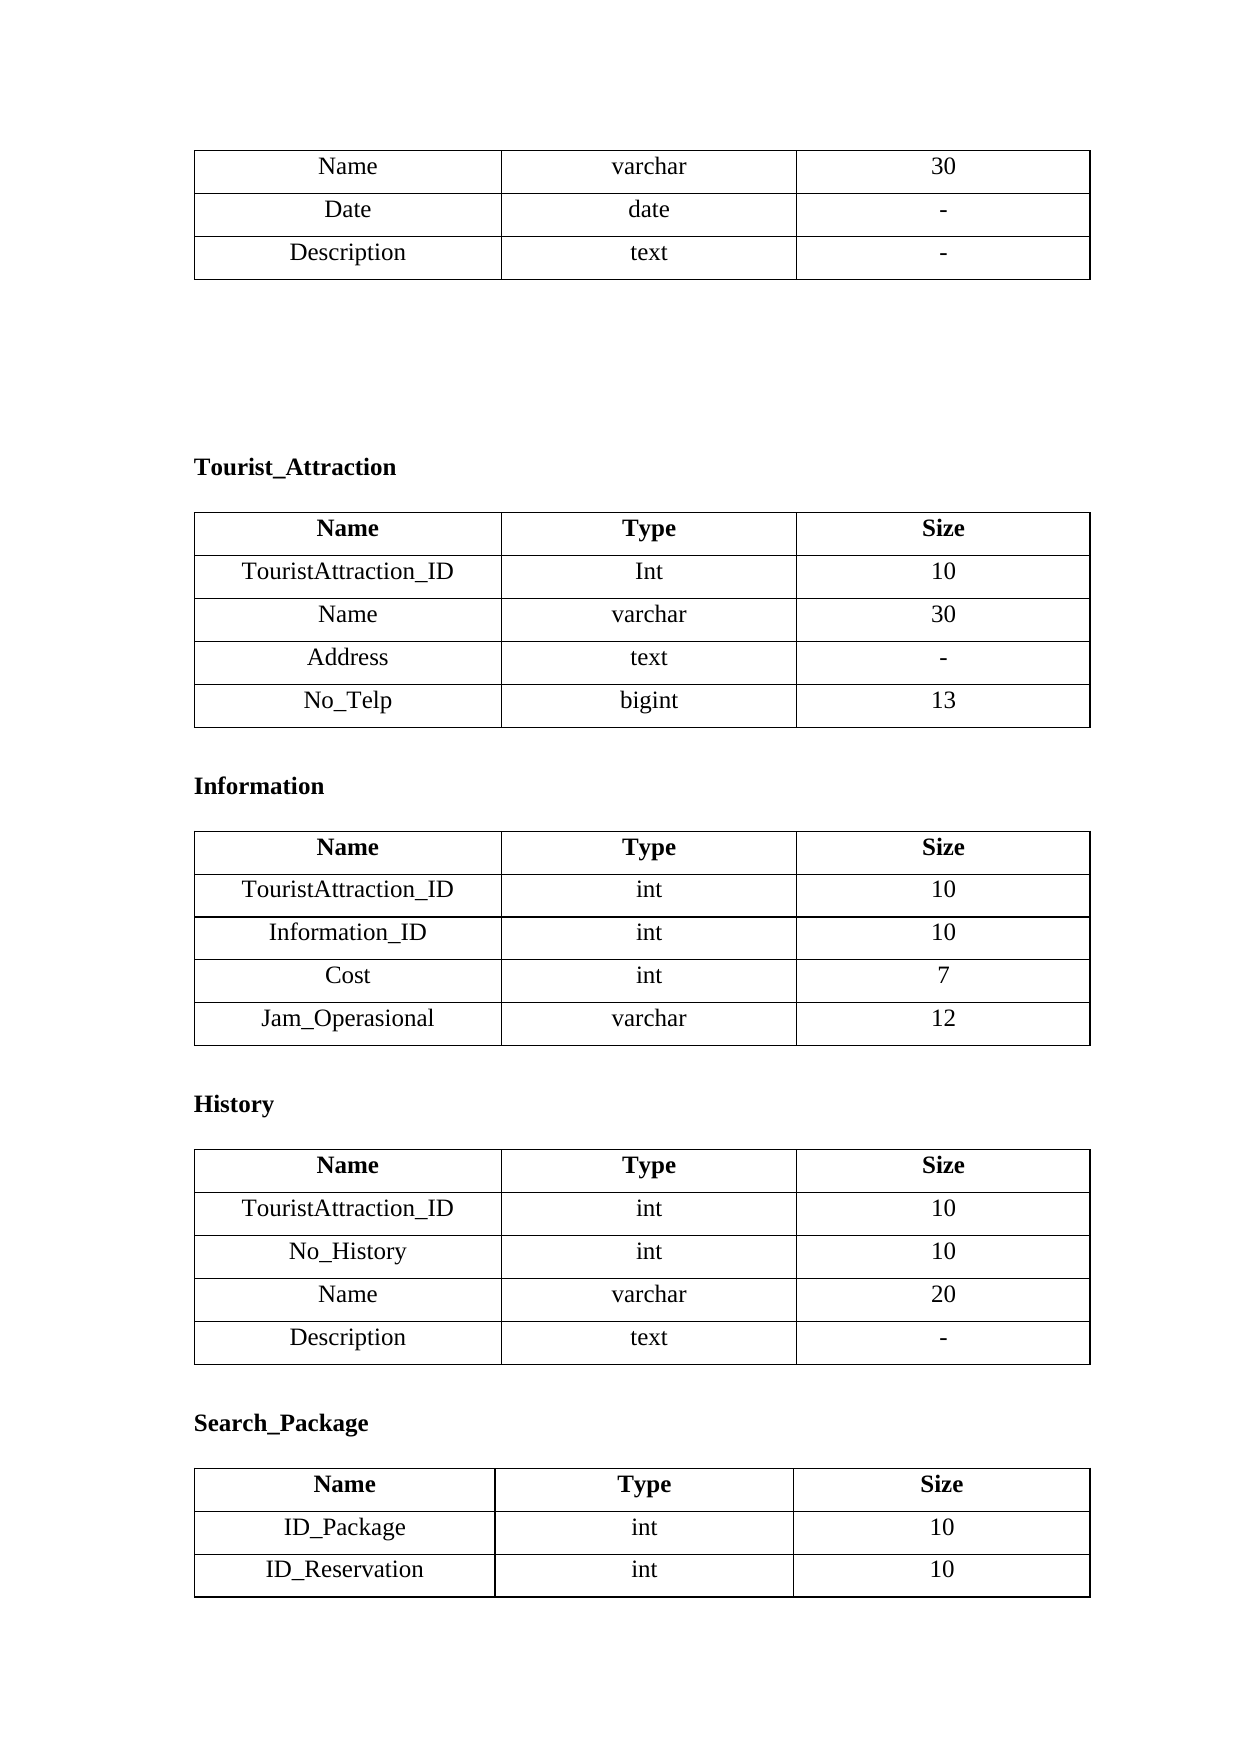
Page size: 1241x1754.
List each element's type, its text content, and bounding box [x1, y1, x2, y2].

table_cell int [502, 1193, 796, 1235]
list History [194, 1089, 1090, 1118]
table_header Name [195, 832, 501, 873]
table_cell text [502, 237, 796, 279]
table_cell 10 [797, 1236, 1089, 1278]
table_cell TouristAttraction_ID [195, 875, 501, 916]
table_cell 30 [797, 599, 1089, 641]
table_cell 7 [797, 960, 1089, 1002]
table_cell TouristAttraction_ID [195, 1193, 501, 1235]
table_cell 12 [797, 1003, 1089, 1045]
table_cell - [797, 642, 1089, 684]
table_header Size [794, 1469, 1089, 1511]
table_cell text [502, 1322, 796, 1364]
table_cell No_History [195, 1236, 501, 1278]
table_header Name [195, 1150, 501, 1192]
table_cell bigint [502, 685, 796, 727]
table_header Type [502, 832, 796, 873]
table_cell ID_Package [195, 1512, 494, 1553]
list Search_Package [194, 1408, 1090, 1437]
table_header Type [502, 1150, 796, 1192]
table_cell No_Telp [195, 685, 501, 727]
table_cell Name [195, 151, 501, 193]
table_cell int [502, 918, 796, 959]
table_header Name [195, 513, 501, 555]
table_cell 10 [794, 1512, 1089, 1553]
table_cell Int [502, 556, 796, 598]
table_cell - [797, 194, 1089, 236]
table_cell varchar [502, 599, 796, 641]
table_cell date [502, 194, 796, 236]
table_cell TouristAttraction_ID [195, 556, 501, 598]
table_cell varchar [502, 1003, 796, 1045]
list Information [194, 771, 1090, 799]
table_cell 20 [797, 1279, 1089, 1321]
table_cell text [502, 642, 796, 684]
table_cell Name [195, 1279, 501, 1321]
table_cell ID_Reservation [195, 1555, 494, 1596]
table_header Type [496, 1469, 793, 1511]
table_cell 13 [797, 685, 1089, 727]
table_cell 30 [797, 151, 1089, 193]
table_cell 10 [797, 918, 1089, 959]
table_header Name [195, 1469, 494, 1511]
list Tourist_Attraction [194, 452, 1090, 481]
table_cell 10 [797, 1193, 1089, 1235]
table_cell int [502, 875, 796, 916]
table_cell - [797, 237, 1089, 279]
table_cell 10 [794, 1555, 1089, 1596]
table_cell int [496, 1512, 793, 1553]
table_header Size [797, 832, 1089, 873]
table_header Size [797, 1150, 1089, 1192]
table_cell 10 [797, 875, 1089, 916]
table_cell - [797, 1322, 1089, 1364]
table_cell int [502, 1236, 796, 1278]
table_cell Description [195, 1322, 501, 1364]
table_cell int [496, 1555, 793, 1596]
table_cell int [502, 960, 796, 1002]
table_cell Description [195, 237, 501, 279]
table_cell Date [195, 194, 501, 236]
table_header Size [797, 513, 1089, 555]
table_cell Address [195, 642, 501, 684]
table_cell Cost [195, 960, 501, 1002]
table_header Type [502, 513, 796, 555]
table_cell Information_ID [195, 918, 501, 959]
table_cell 10 [797, 556, 1089, 598]
table_cell varchar [502, 1279, 796, 1321]
table_cell Name [195, 599, 501, 641]
table_cell Jam_Operasional [195, 1003, 501, 1045]
table_cell varchar [502, 151, 796, 193]
